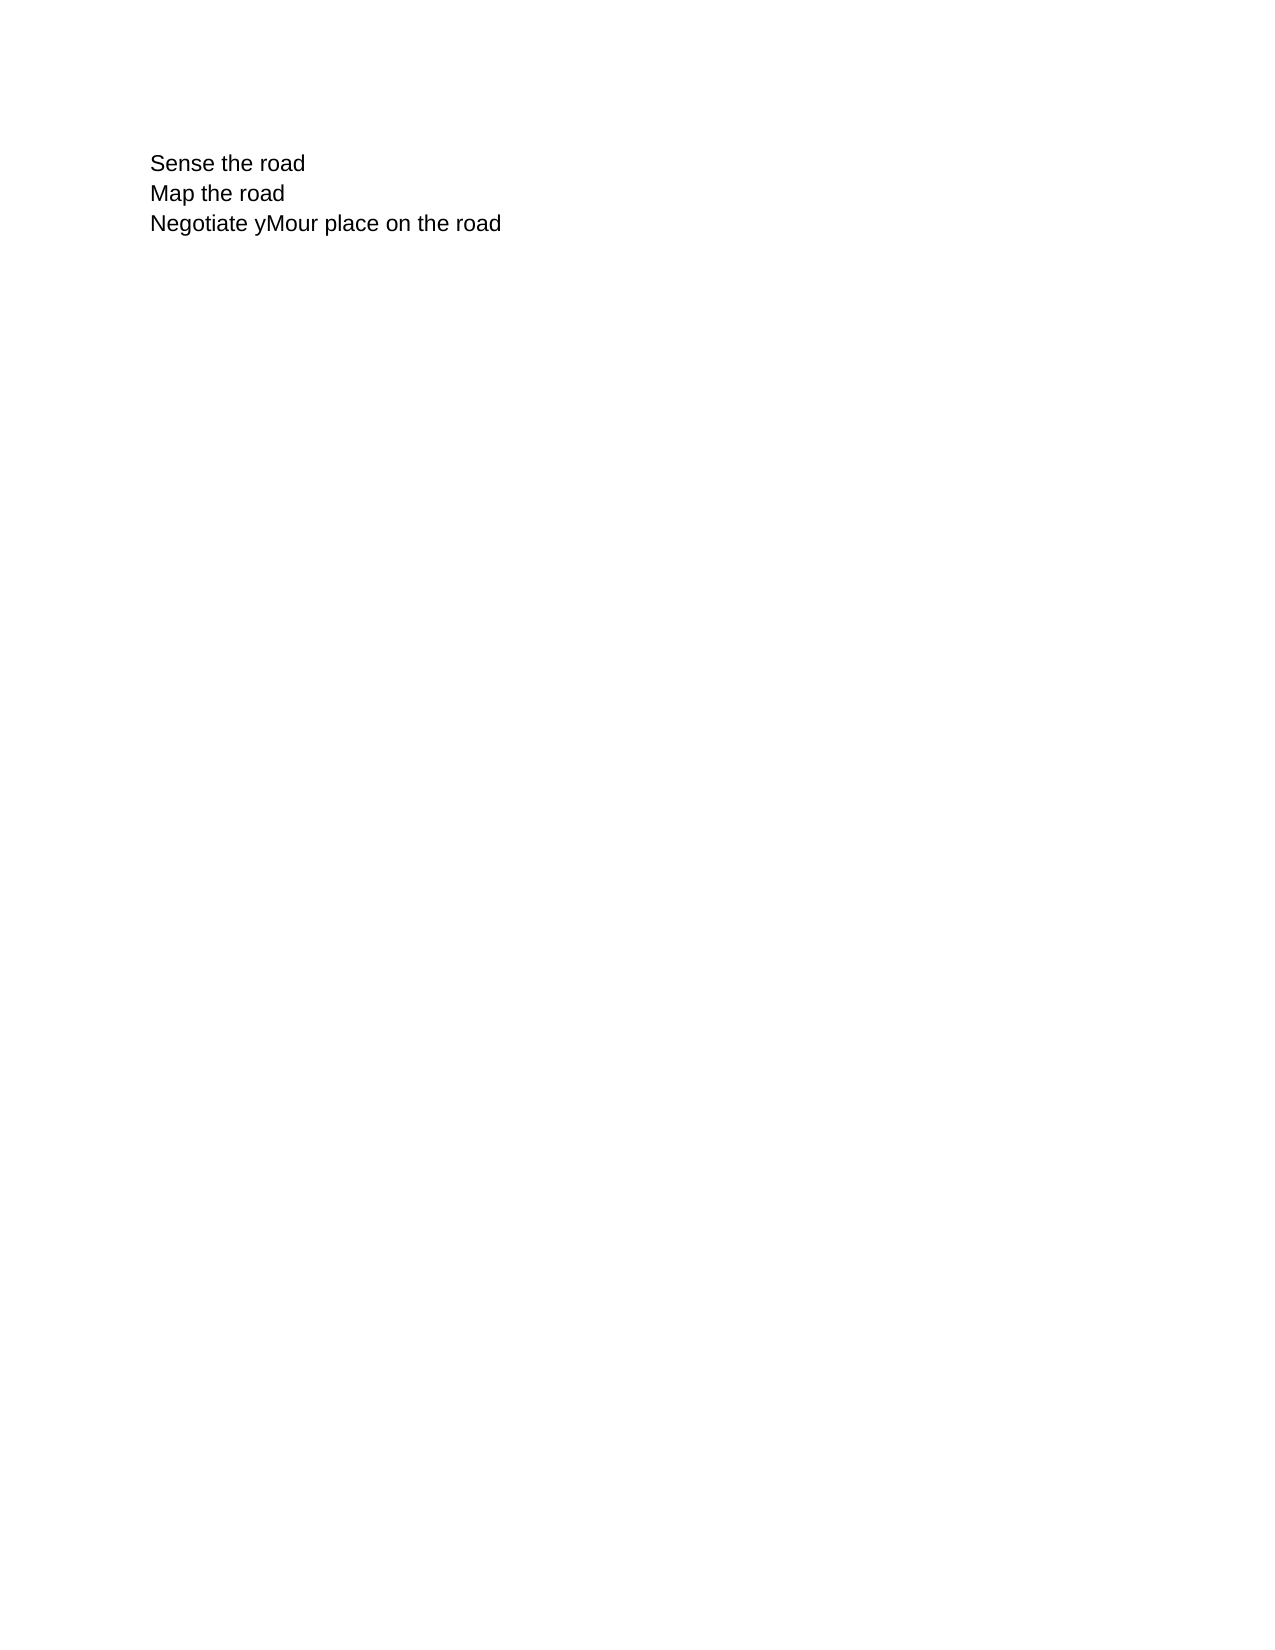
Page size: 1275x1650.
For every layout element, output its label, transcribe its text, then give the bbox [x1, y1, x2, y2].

text Map the road [150, 180, 1125, 207]
text Negotiate yMour place on the road [150, 210, 1125, 237]
text Sense the road [150, 150, 1125, 176]
